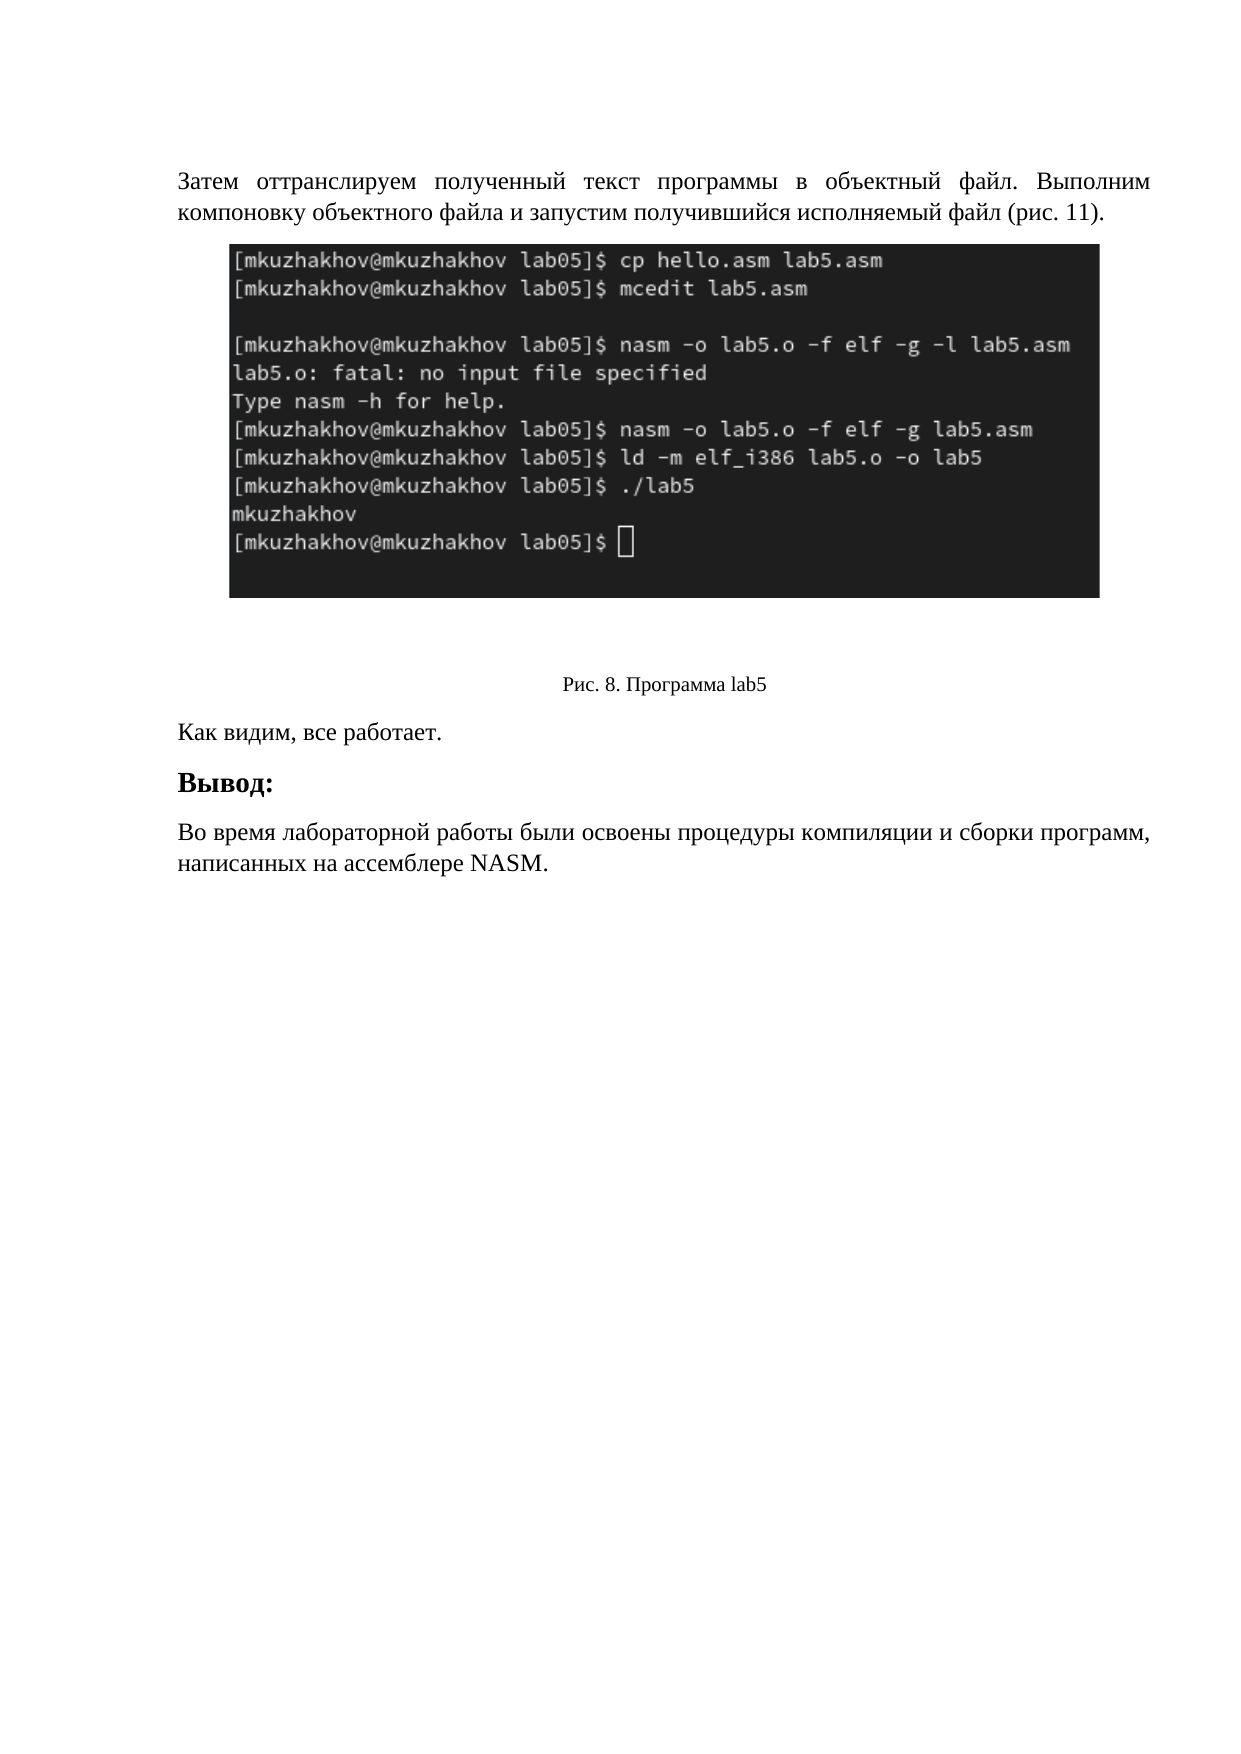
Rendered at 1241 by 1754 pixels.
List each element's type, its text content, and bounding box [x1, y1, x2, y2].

text Затем оттранслируем полученный текст программы в объектный файл. Выполним компоновку объектного файла и запустим получившийся исполняемый файл (рис. 11). [177, 166, 1152, 226]
picture [229, 244, 1100, 598]
text Рис. 8. Программа lab5 [177, 672, 1152, 696]
text Как видим, все работает. [177, 717, 1152, 746]
text Во время лабораторной работы были освоены процедуры компиляции и сборки программ, написанных на ассемблере NASM. [177, 817, 1152, 877]
text Вывод: [177, 765, 1152, 798]
